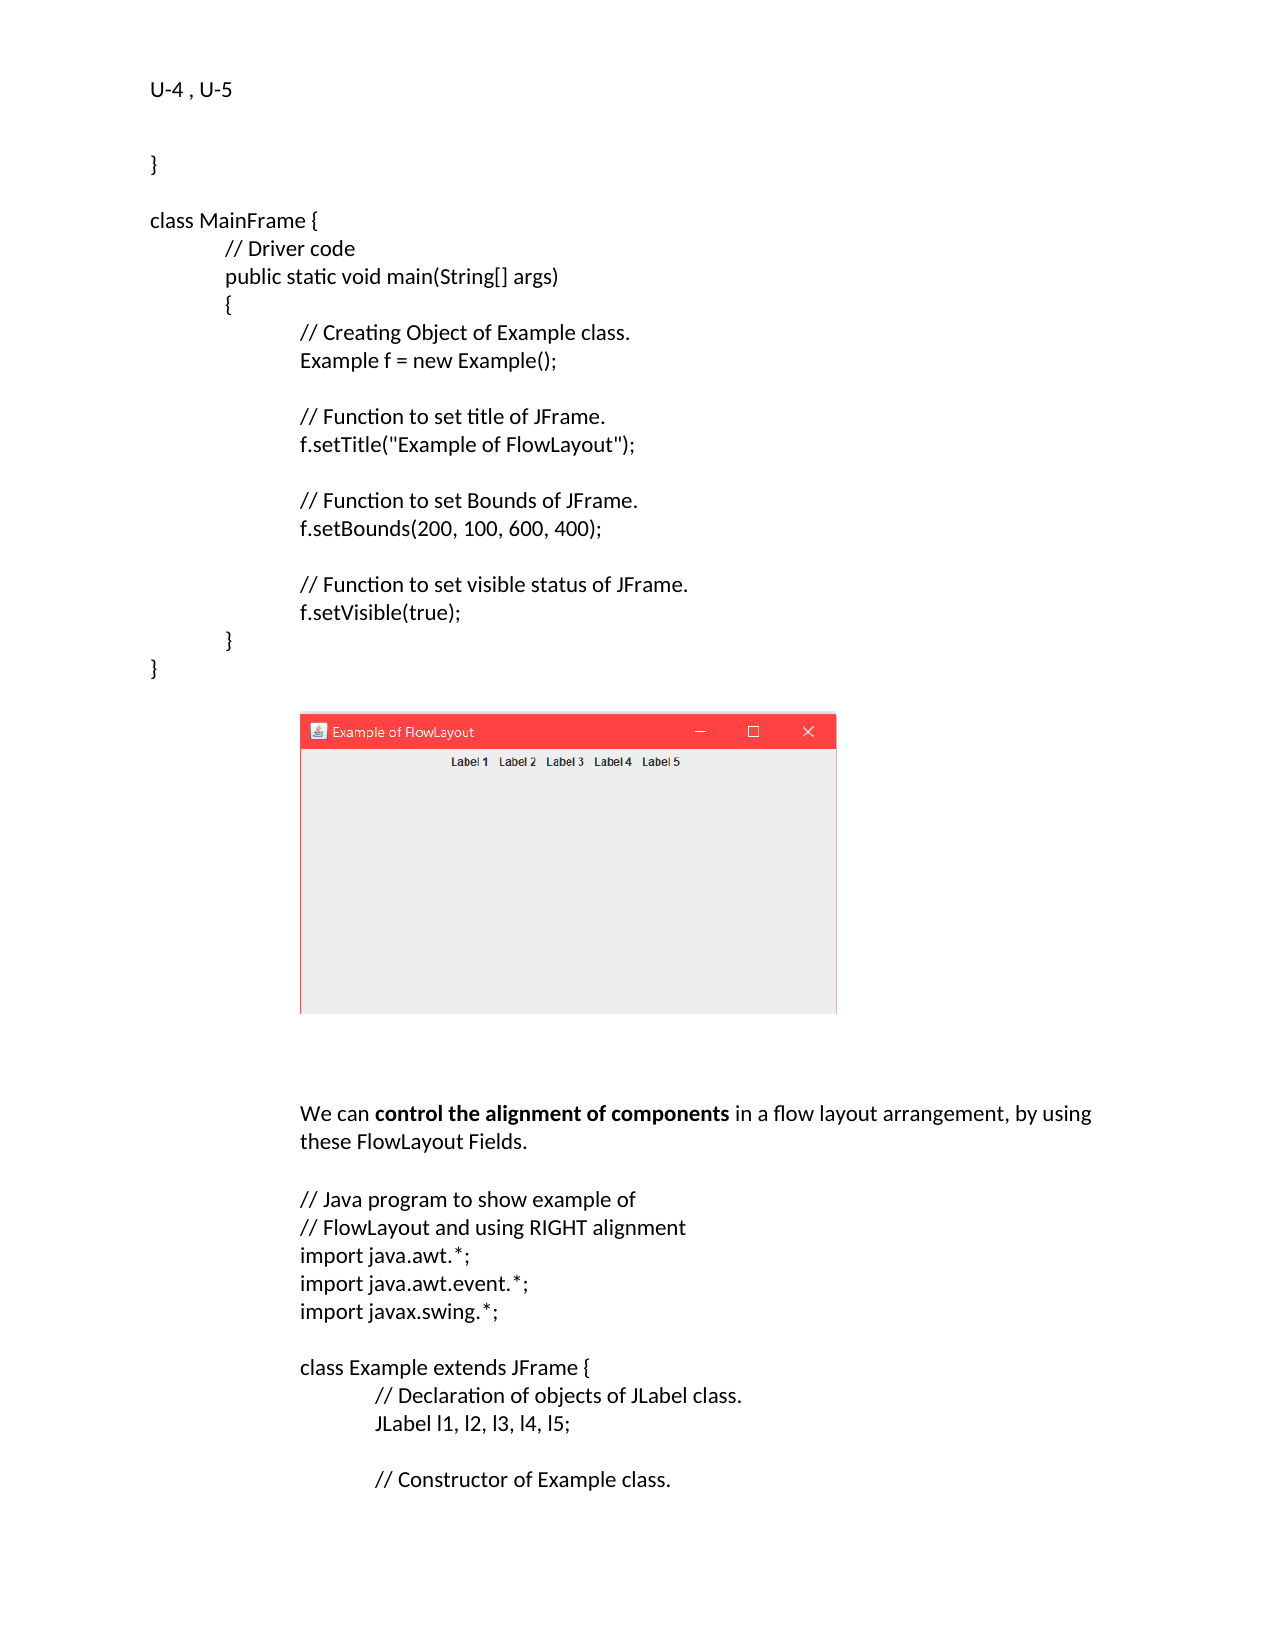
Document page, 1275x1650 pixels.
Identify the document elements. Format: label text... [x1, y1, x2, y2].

text We can control the alignment of components in a flow layout arrangement, by using these FlowLayout Fields. [300, 1099, 1125, 1156]
text import java.awt.event.*; [300, 1269, 1125, 1297]
text class MainFrame { [150, 206, 1125, 234]
text // Function to set title of JFrame. [150, 402, 1125, 430]
text // Constructor of Example class. [300, 1465, 1125, 1493]
text } [150, 150, 1125, 178]
text public static void main(String[] args) [150, 262, 1125, 290]
text f.setTitle("Example of FlowLayout"); [150, 430, 1125, 458]
text } [150, 654, 1125, 682]
text // Function to set Bounds of JFrame. [150, 486, 1125, 514]
text // Java program to show example of [300, 1185, 1125, 1213]
text // Declaration of objects of JLabel class. [300, 1381, 1125, 1409]
text // Function to set visible status of JFrame. [150, 570, 1125, 598]
text f.setBounds(200, 100, 600, 400); [150, 514, 1125, 542]
text // Creating Object of Example class. [150, 318, 1125, 346]
text } [150, 626, 1125, 654]
text import java.awt.*; [300, 1241, 1125, 1269]
text JLabel l1, l2, l3, l4, l5; [300, 1409, 1125, 1437]
text // FlowLayout and using RIGHT alignment [300, 1213, 1125, 1241]
text // Driver code [150, 234, 1125, 262]
text { [150, 290, 1125, 318]
text f.setVisible(true); [150, 598, 1125, 626]
text import javax.swing.*; [300, 1297, 1125, 1325]
text class Example extends JFrame { [300, 1353, 1125, 1381]
picture [300, 711, 837, 1014]
text Example f = new Example(); [150, 346, 1125, 374]
